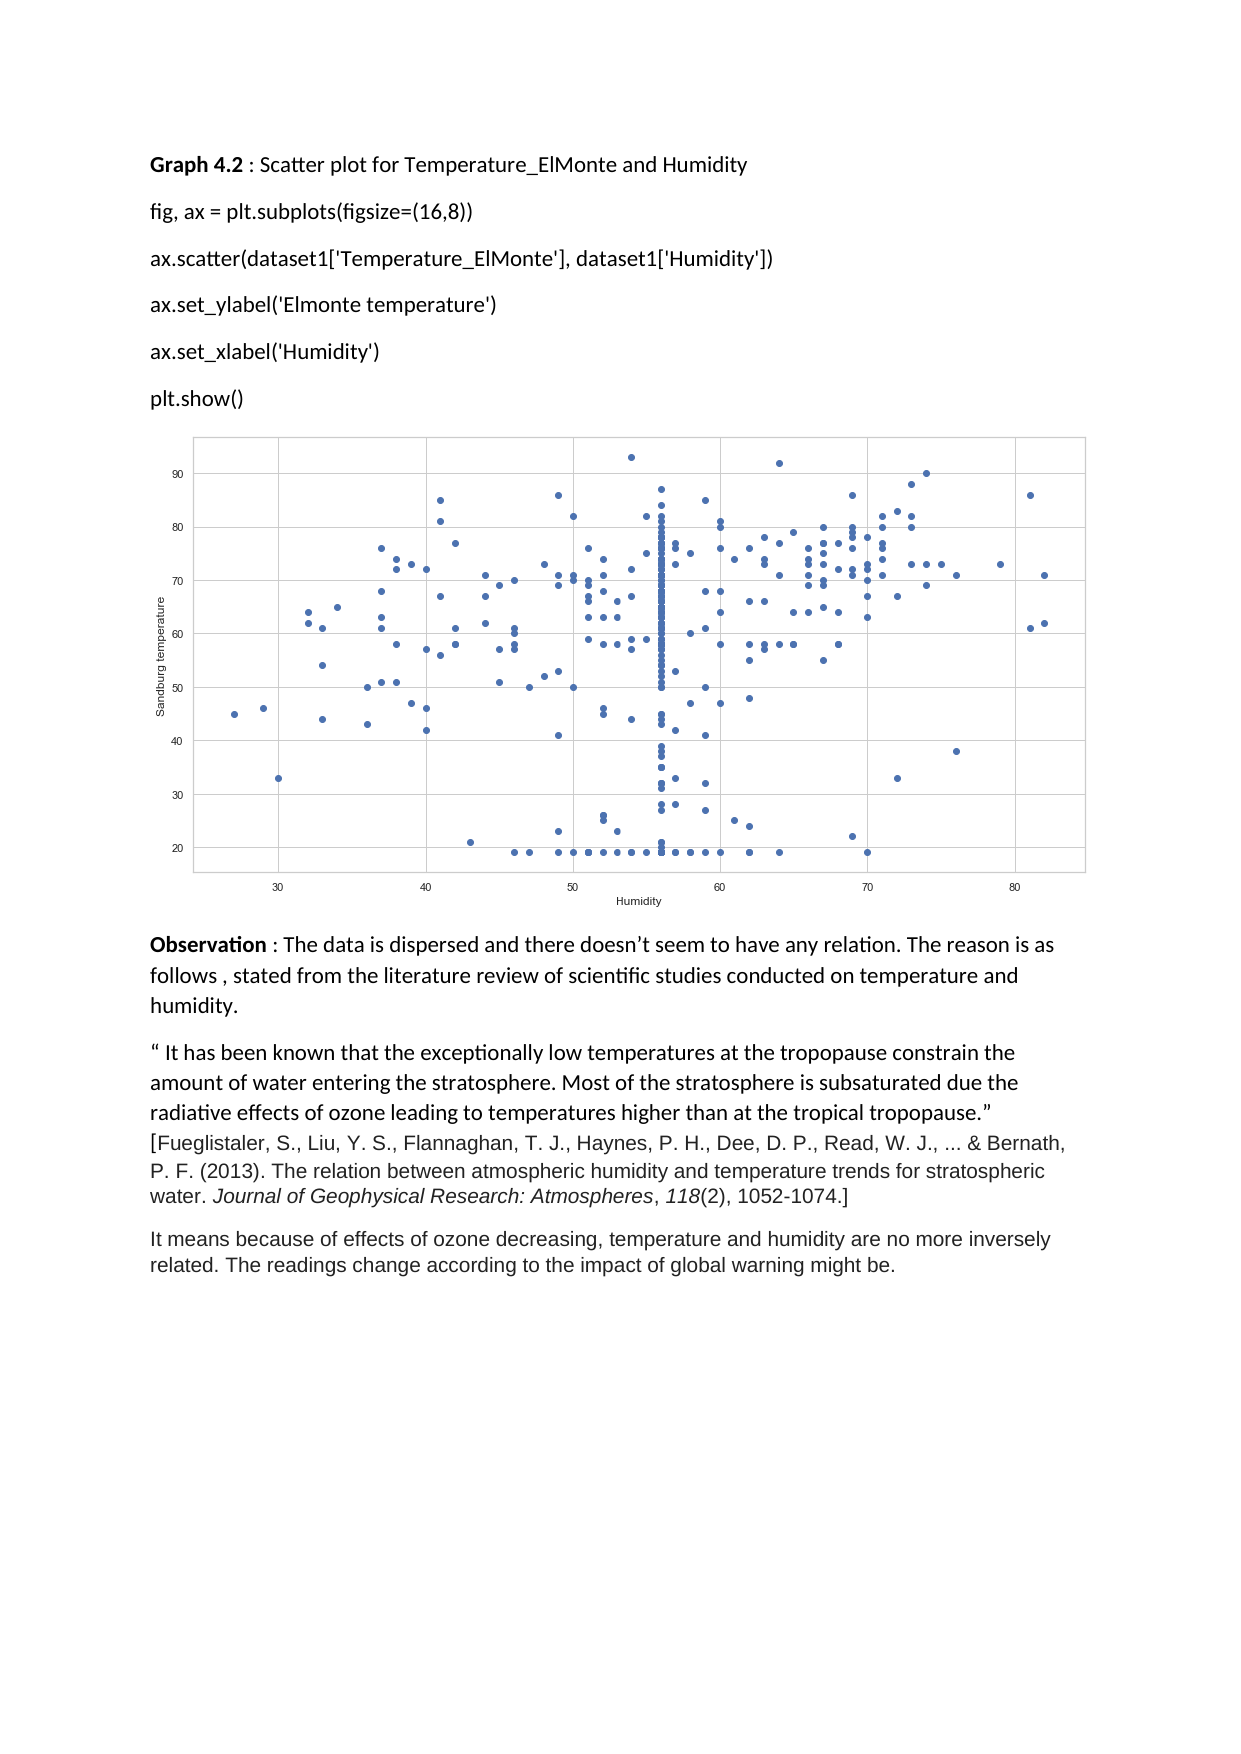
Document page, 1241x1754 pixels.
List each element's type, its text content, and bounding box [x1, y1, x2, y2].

text ax.scatter(dataset1['Temperature_ElMonte'], dataset1['Humidity']) [150, 244, 1090, 272]
text plt.show() [150, 384, 1090, 412]
text “ It has been known that the exceptionally low temperatures at the tropopause constrain the amount of water entering the stratosphere. Most of the stratosphere is subsaturated due the radiative effects of ozone leading to temperatures higher than at the tropical tropopause.” [Fueglistaler, S., Liu, Y. S., Flannaghan, T. J., Haynes, P. H., Dee, D. P., Read, W. J., ... & Bernath, P. F. (2013). The relation between atmospheric humidity and temperature trends for stratospheric water. Journal of Geophysical Research: Atmospheres, 118(2), 1052-1074.] [150, 1038, 1090, 1208]
text ax.set_ylabel('Elmonte temperature') [150, 291, 1090, 319]
text Observation : The data is dispersed and there doesn’t seem to have any relation. The reason is as follows , stated from the literature review of scientific studies conducted on temperature and humidity. [150, 931, 1090, 1019]
picture [150, 431, 1091, 912]
text fig, ax = plt.subplots(figsize=(16,8)) [150, 197, 1090, 225]
text Graph 4.2 : Scatter plot for Temperature_ElMonte and Humidity [150, 150, 1090, 178]
text It means because of effects of ozone decreasing, temperature and humidity are no more inversely related. The readings change according to the impact of global warning might be. [150, 1227, 1090, 1277]
text ax.set_xlabel('Humidity') [150, 337, 1090, 366]
